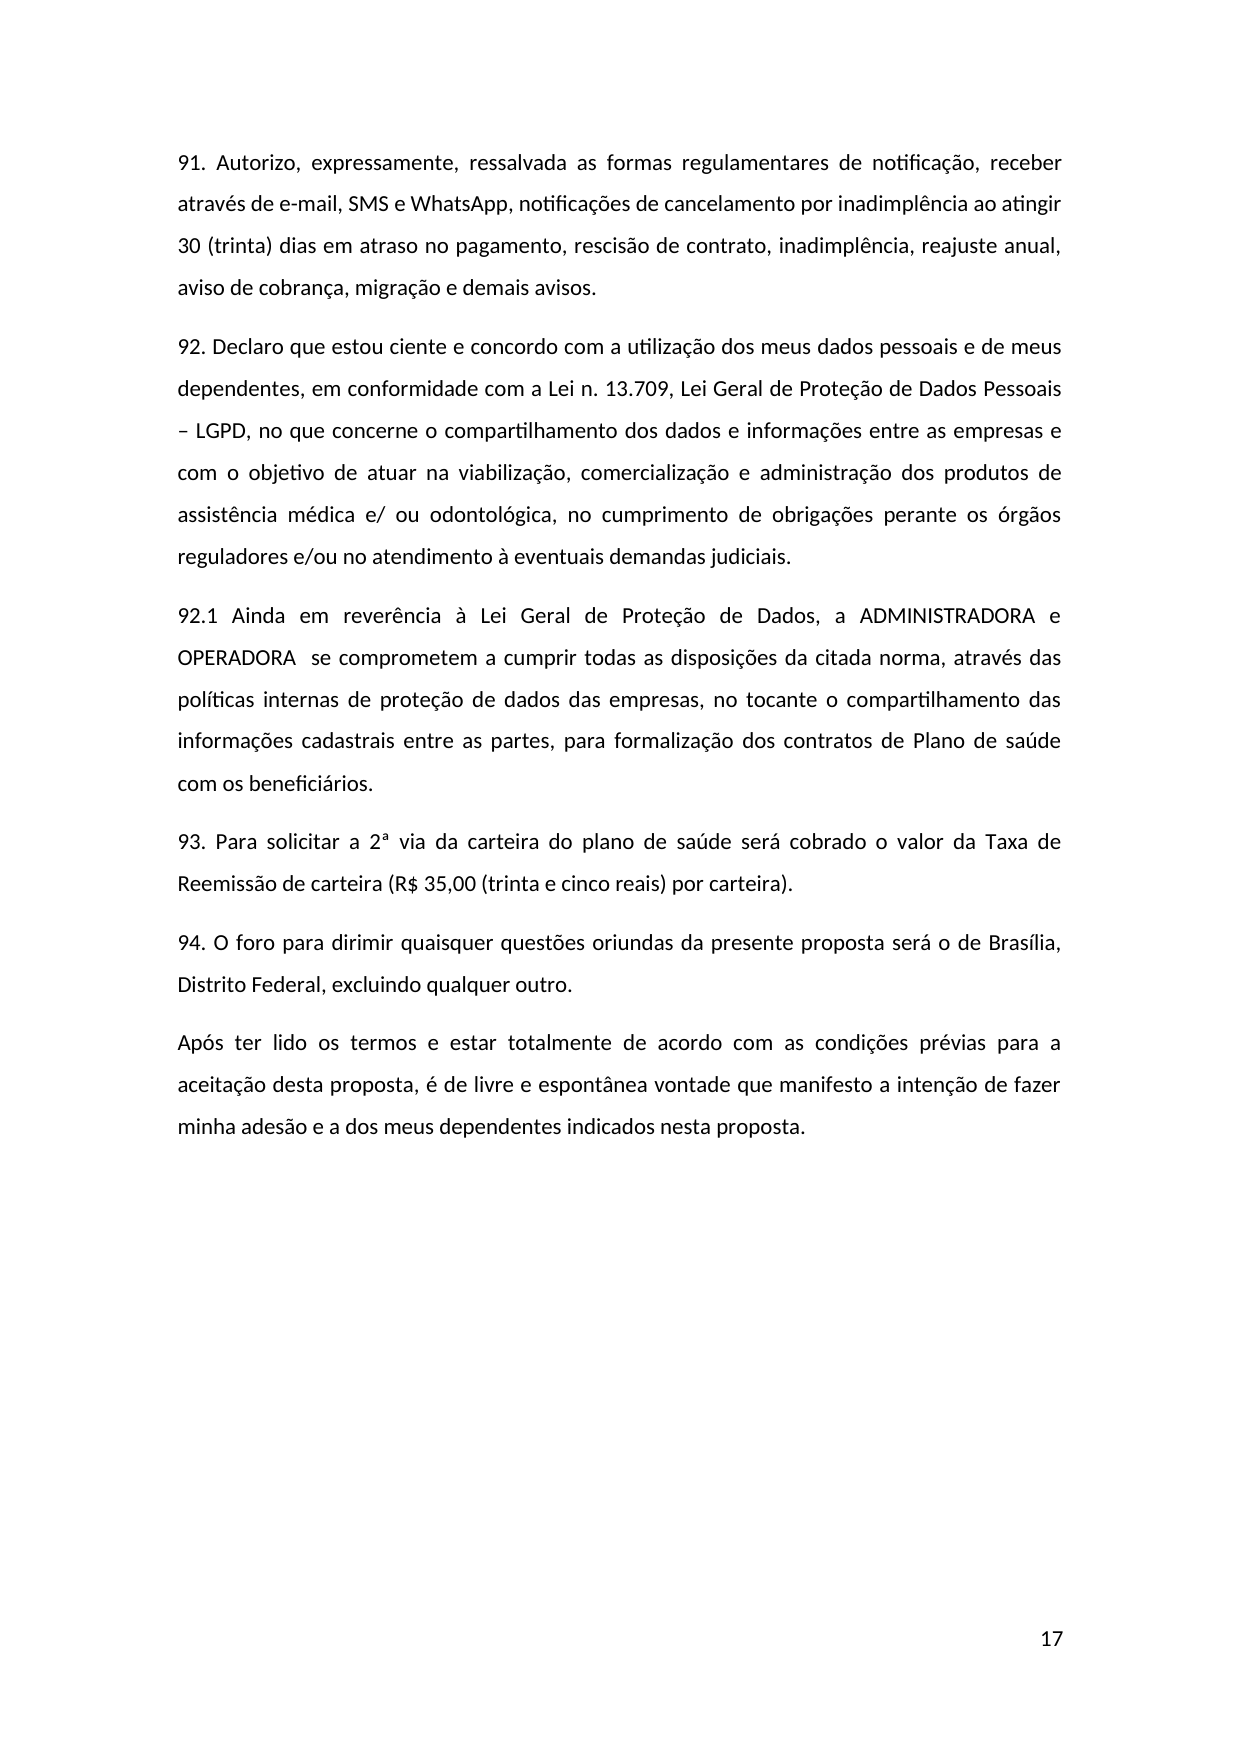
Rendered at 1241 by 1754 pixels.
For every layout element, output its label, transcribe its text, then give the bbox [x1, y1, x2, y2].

text 94. O foro para dirimir quaisquer questões oriundas da presente proposta será o de Brasília, Distrito Federal, excluindo qualquer outro. [177, 928, 1063, 998]
text 92.1 Ainda em reverência à Lei Geral de Proteção de Dados, a ADMINISTRADORA e OPERADORA se comprometem a cumprir todas as disposições da citada norma, através das políticas internas de proteção de dados das empresas, no tocante o compartilhamento das informações cadastrais entre as partes, para formalização dos contratos de Plano de saúde com os beneficiários. [177, 601, 1063, 797]
text Após ter lido os termos e estar totalmente de acordo com as condições prévias para a aceitação desta proposta, é de livre e espontânea vontade que manifesto a intenção de fazer minha adesão e a dos meus dependentes indicados nesta proposta. [177, 1028, 1063, 1141]
text 92. Declaro que estou ciente e concordo com a utilização dos meus dados pessoais e de meus dependentes, em conformidade com a Lei n. 13.709, Lei Geral de Proteção de Dados Pessoais – LGPD, no que concerne o compartilhamento dos dados e informações entre as empresas e com o objetivo de atuar na viabilização, comercialização e administração dos produtos de assistência médica e/ ou odontológica, no cumprimento de obrigações perante os órgãos reguladores e/ou no atendimento à eventuais demandas judiciais. [177, 332, 1063, 570]
text 93. Para solicitar a 2ª via da carteira do plano de saúde será cobrado o valor da Taxa de Reemissão de carteira (R$ 35,00 (trinta e cinco reais) por carteira). [177, 827, 1063, 897]
text 91. Autorizo, expressamente, ressalvada as formas regulamentares de notificação, receber através de e-mail, SMS e WhatsApp, notificações de cancelamento por inadimplência ao atingir 30 (trinta) dias em atraso no pagamento, rescisão de contrato, inadimplência, reajuste anual, aviso de cobrança, migração e demais avisos. [177, 148, 1063, 302]
